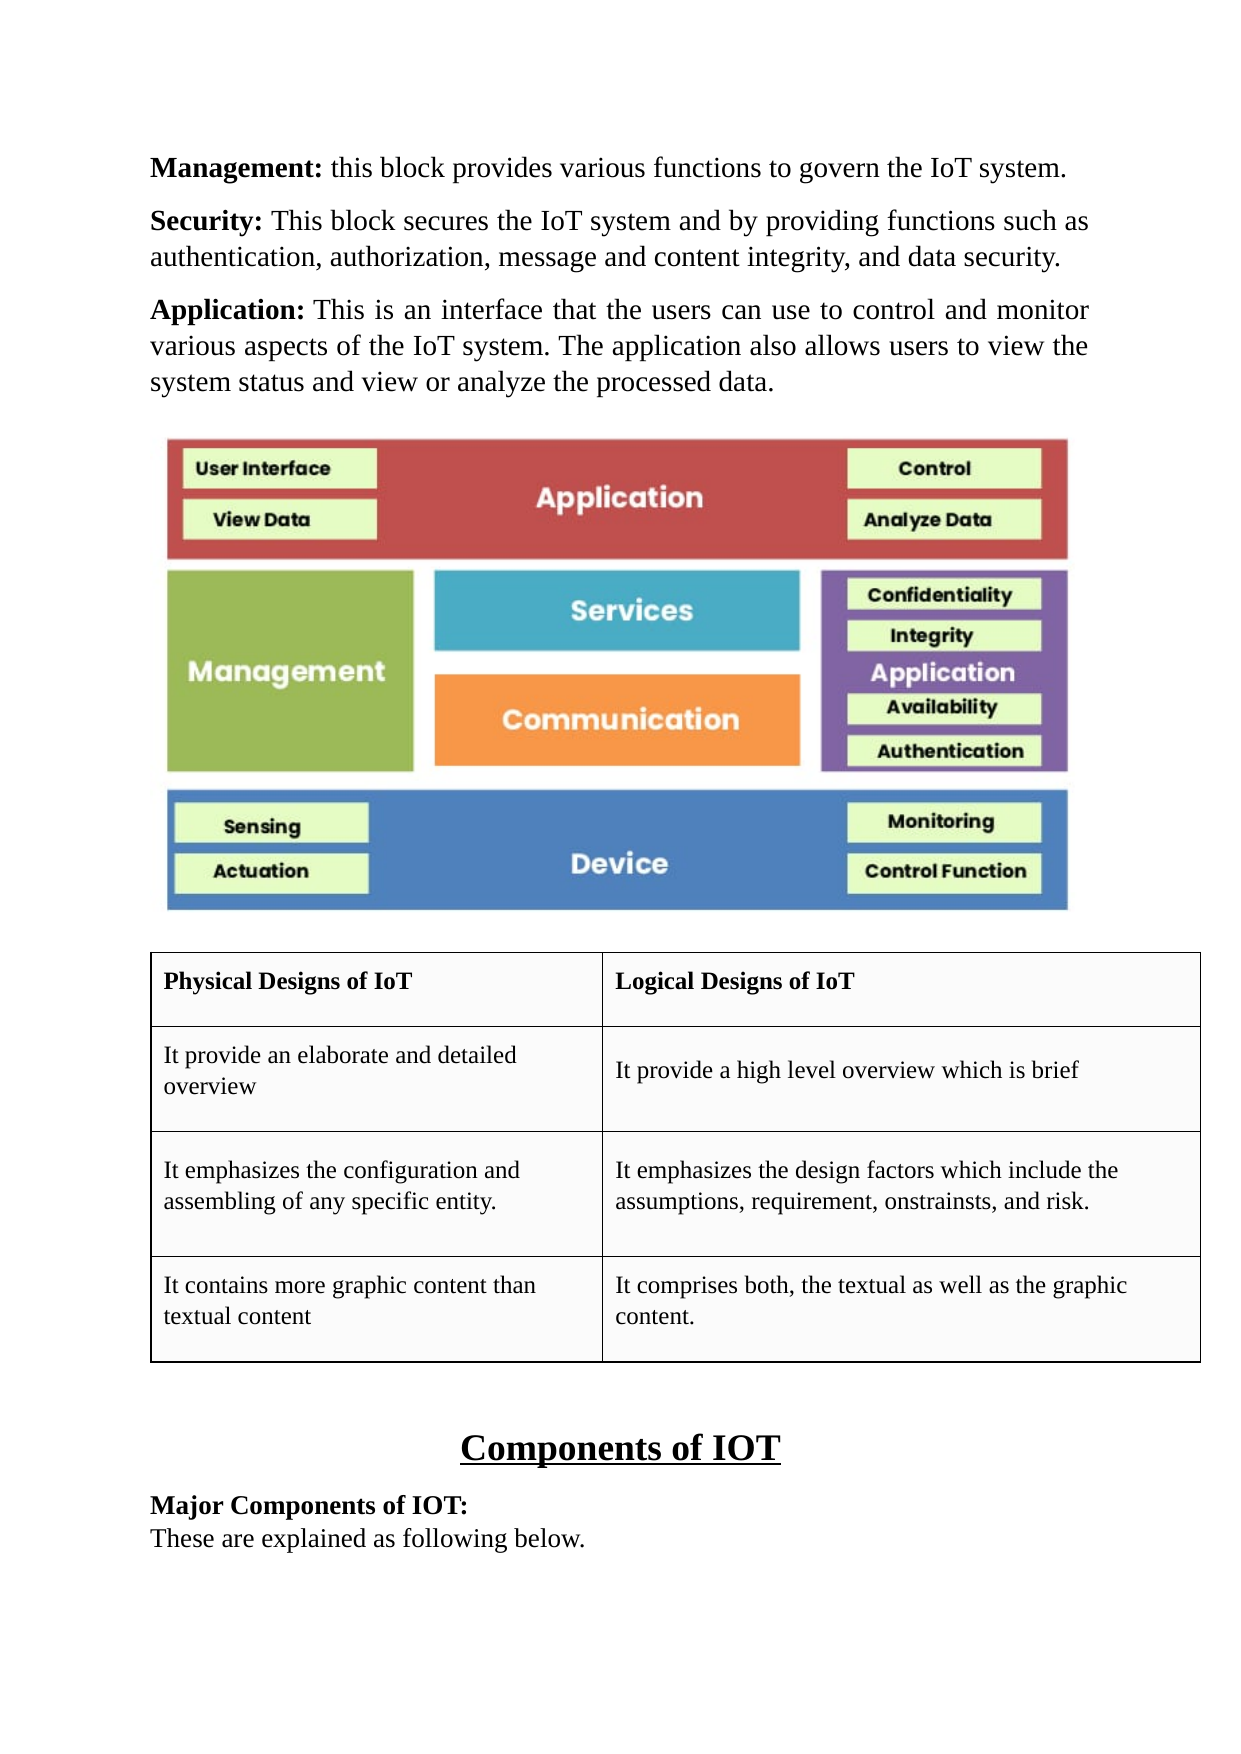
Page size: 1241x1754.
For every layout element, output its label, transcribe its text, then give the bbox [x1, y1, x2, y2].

text Management: this block provides various functions to govern the IoT system. [150, 150, 1090, 183]
table_cell It emphasizes the design factors which include the assumptions, requirement, onstrainsts, and risk. [603, 1132, 1200, 1256]
table_cell It emphasizes the configuration and assembling of any specific entity. [152, 1132, 602, 1256]
text Major Components of IOT: These are explained as following below. [150, 1489, 1090, 1587]
text Components of IOT [150, 1426, 1090, 1469]
picture [150, 416, 1091, 933]
table_cell It contains more graphic content than textual content [152, 1257, 602, 1361]
table_header Physical Designs of IoT [152, 953, 602, 1026]
table_cell It provide an elaborate and detailed overview [152, 1027, 602, 1131]
table_header Logical Designs of IoT [603, 953, 1200, 1026]
table_cell It provide a high level overview which is brief [603, 1027, 1200, 1131]
text Application: This is an interface that the users can use to control and monitor various aspects of the IoT system. The application also allows users to view the system status and view or analyze the processed data. [150, 292, 1090, 398]
table_cell It comprises both, the textual as well as the graphic content. [603, 1257, 1200, 1361]
text Security: This block secures the IoT system and by providing functions such as authentication, authorization, message and content integrity, and data security. [150, 203, 1090, 272]
